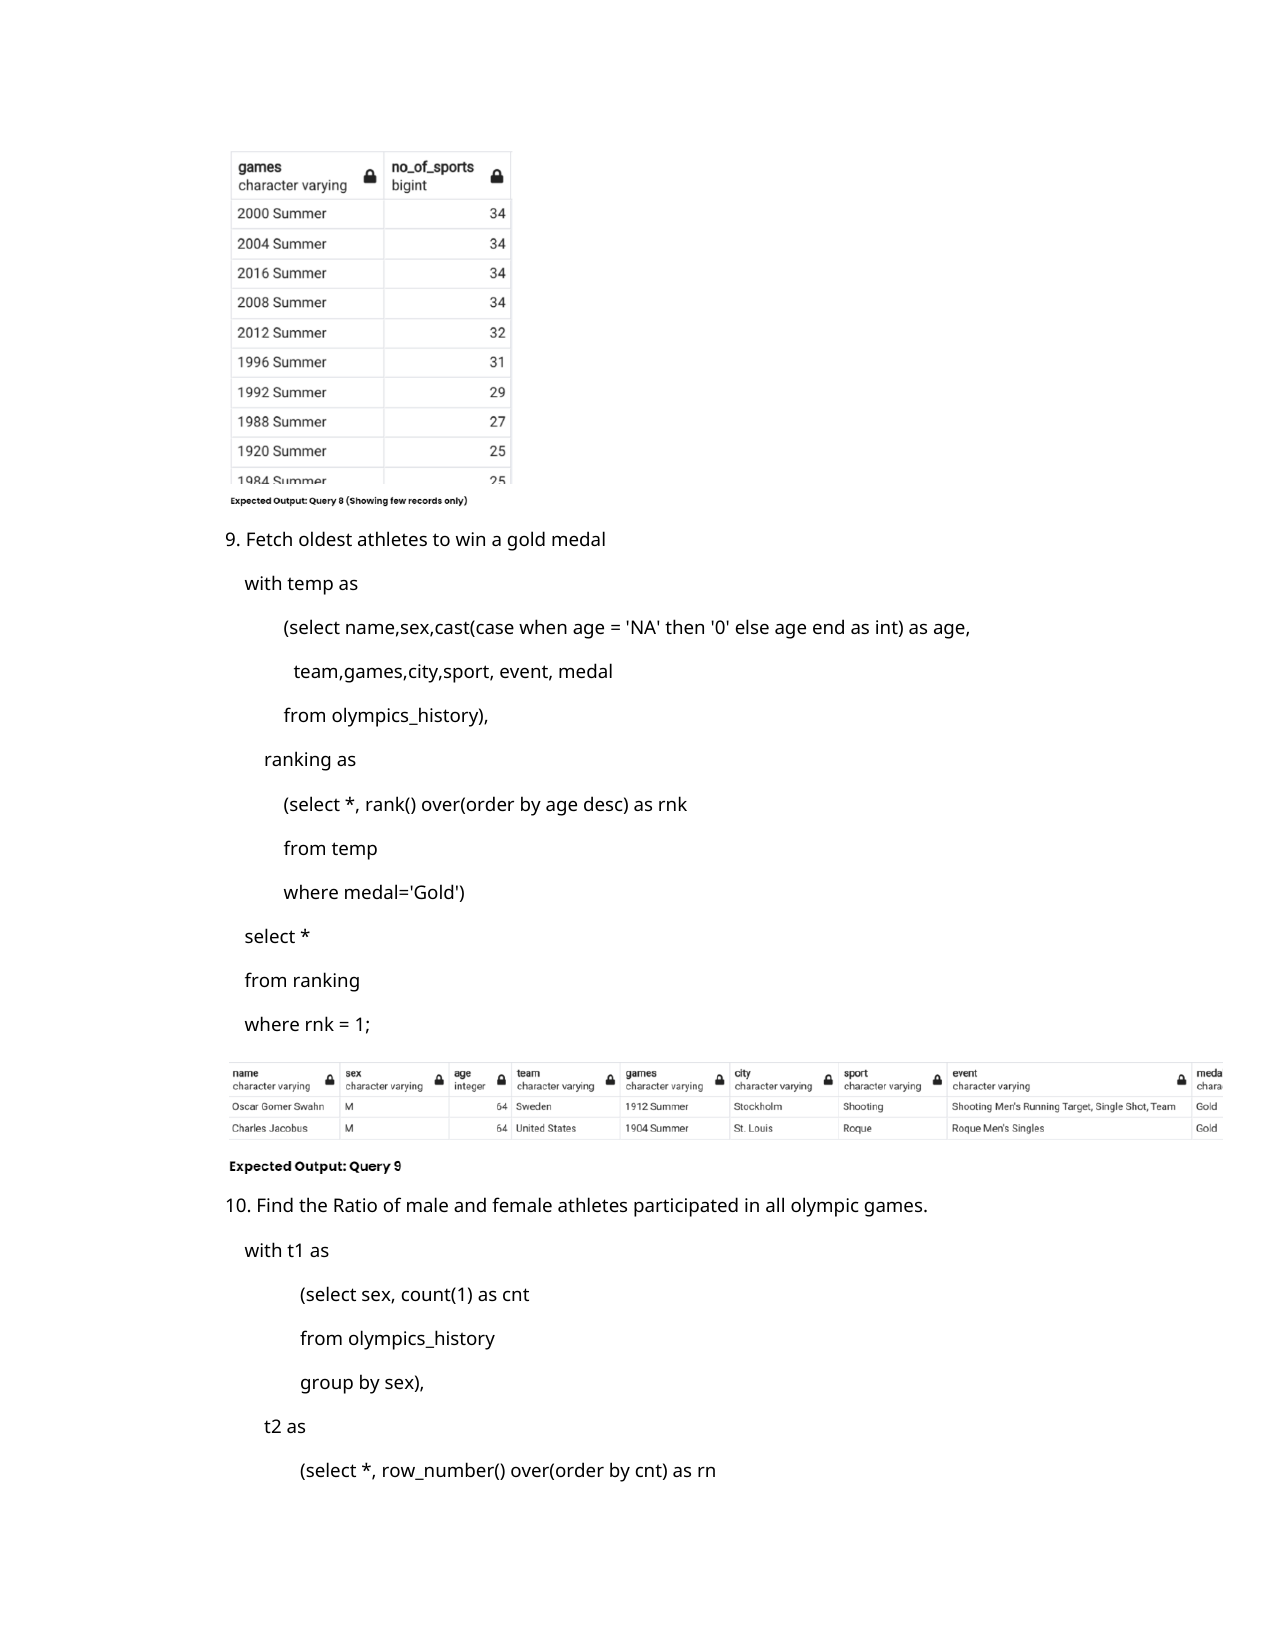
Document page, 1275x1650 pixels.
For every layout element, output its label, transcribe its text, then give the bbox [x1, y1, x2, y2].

text with t1 as [225, 1237, 1125, 1262]
text from olympics_history), [225, 703, 1125, 728]
text from temp [225, 835, 1125, 861]
text 9. Fetch oldest athletes to win a gold medal [225, 526, 1125, 551]
text (select name,sex,cast(case when age = 'NA' then '0' else age end as int) as age, [225, 614, 1125, 640]
text (select *, row_number() over(order by cnt) as rn [225, 1458, 1125, 1483]
text with temp as [225, 570, 1125, 596]
text where medal='Gold') [225, 879, 1125, 905]
text ranking as [225, 747, 1125, 772]
text from ranking [225, 968, 1125, 993]
text from olympics_history [225, 1325, 1125, 1351]
picture [225, 150, 515, 507]
text t2 as [225, 1413, 1125, 1439]
picture [225, 1056, 1233, 1174]
text where rnk = 1; [225, 1012, 1125, 1037]
text (select sex, count(1) as cnt [225, 1281, 1125, 1307]
text select * [225, 923, 1125, 949]
text 10. Find the Ratio of male and female athletes participated in all olympic games. [225, 1193, 1125, 1218]
text group by sex), [225, 1369, 1125, 1395]
text team,games,city,sport, event, medal [225, 658, 1125, 684]
text (select *, rank() over(order by age desc) as rnk [225, 791, 1125, 816]
